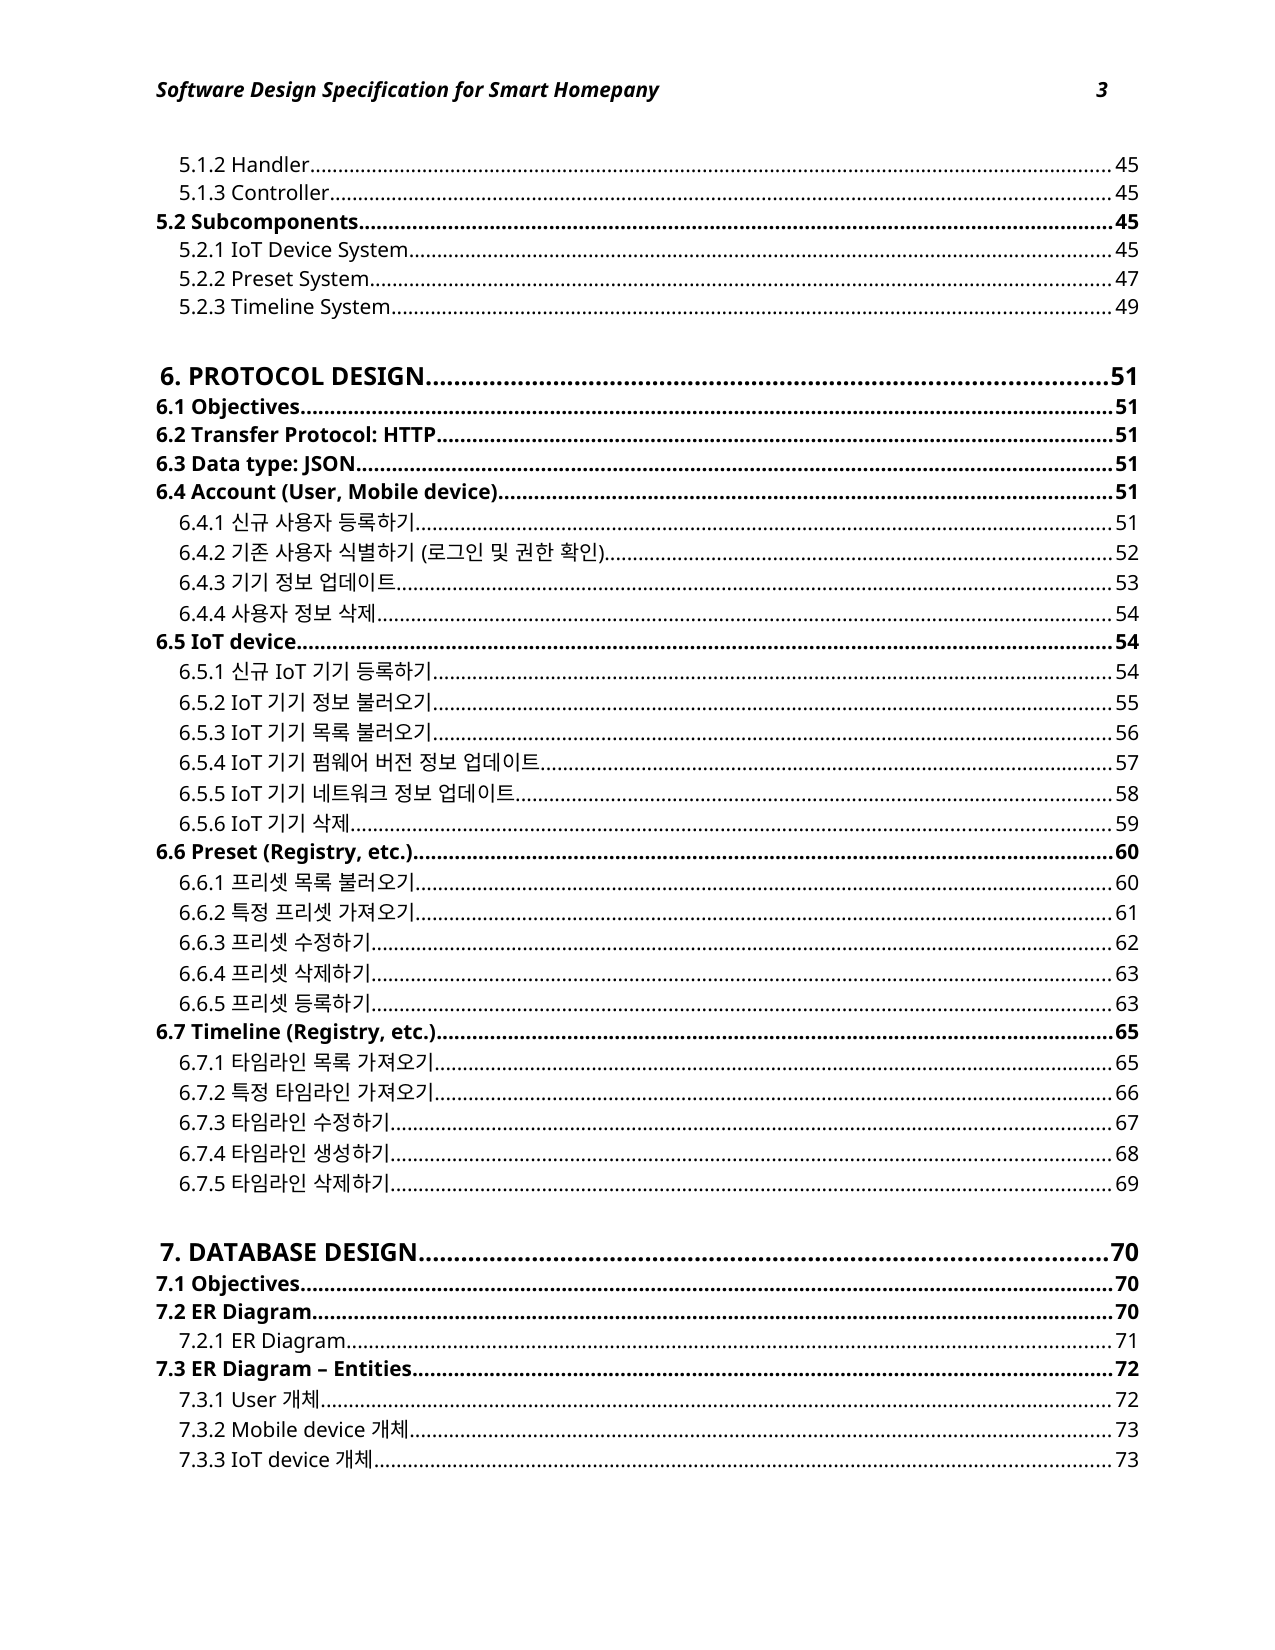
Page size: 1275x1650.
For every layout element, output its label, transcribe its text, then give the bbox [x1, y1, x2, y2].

text 7.3.1 User 개체 72 [158, 1383, 1140, 1413]
text 7.3.3 IoT device 개체 73 [158, 1443, 1140, 1474]
text 5.2.2 Preset System 47 [158, 264, 1140, 292]
text 7.2.1 ER Diagram 71 [158, 1326, 1140, 1354]
text 6.4.4 사용자 정보 삭제 54 [158, 597, 1140, 627]
text 6.7.1 타임라인 목록 가져오기 65 [158, 1046, 1140, 1076]
text 6.5 IoT device 54 [135, 627, 1140, 656]
text 6.7.3 타임라인 수정하기 67 [158, 1107, 1140, 1137]
text 6.1 Objectives 51 [135, 392, 1140, 421]
text 6.2 Transfer Protocol: HTTP 51 [135, 421, 1140, 449]
text 6.4 Account (User, Mobile device) 51 [135, 477, 1140, 506]
text 7.1 Objectives 70 [135, 1269, 1140, 1297]
text 6.6.4 프리셋 삭제하기 63 [158, 957, 1140, 987]
text 6.6.2 특정 프리셋 가져오기 61 [158, 896, 1140, 927]
text 6.5.5 IoT 기기 네트워크 정보 업데이트 58 [158, 777, 1140, 807]
text 5.1.3 Controller 45 [158, 178, 1140, 207]
text 6.7.4 타임라인 생성하기 68 [158, 1137, 1140, 1167]
text 6.4.2 기존 사용자 식별하기 (로그인 및 권한 확인) 52 [158, 536, 1140, 567]
text 5.2.3 Timeline System 49 [158, 292, 1140, 321]
text 6.6.5 프리셋 등록하기 63 [158, 987, 1140, 1017]
text 6.5.2 IoT 기기 정보 불러오기 55 [158, 686, 1140, 716]
text 6.5.1 신규 IoT 기기 등록하기 54 [158, 656, 1140, 686]
text 7.3 ER Diagram – Entities 72 [135, 1354, 1140, 1383]
text 6.5.3 IoT 기기 목록 불러오기 56 [158, 716, 1140, 747]
text 6.4.1 신규 사용자 등록하기 51 [158, 506, 1140, 536]
text 5.2 Subcomponents 45 [135, 207, 1140, 235]
text 7. Database Design 70 [135, 1235, 1140, 1269]
text 6.6.3 프리셋 수정하기 62 [158, 927, 1140, 957]
text 6.6.1 프리셋 목록 불러오기 60 [158, 866, 1140, 896]
text 5.2.1 IoT Device System 45 [158, 235, 1140, 264]
text 6.7.5 타임라인 삭제하기 69 [158, 1167, 1140, 1197]
text 5.1.2 Handler 45 [158, 150, 1140, 178]
text 7.2 ER Diagram 70 [135, 1297, 1140, 1326]
text 6.7.2 특정 타임라인 가져오기 66 [158, 1076, 1140, 1107]
text 6.4.3 기기 정보 업데이트 53 [158, 567, 1140, 597]
text 6. Protocol Design 51 [135, 358, 1140, 392]
text 6.5.6 IoT 기기 삭제 59 [158, 807, 1140, 837]
text 6.3 Data type: JSON 51 [135, 449, 1140, 477]
text 7.3.2 Mobile device 개체 73 [158, 1413, 1140, 1443]
text 6.5.4 IoT 기기 펌웨어 버전 정보 업데이트 57 [158, 747, 1140, 777]
text 6.7 Timeline (Registry, etc.) 65 [135, 1017, 1140, 1046]
text 6.6 Preset (Registry, etc.) 60 [135, 837, 1140, 866]
